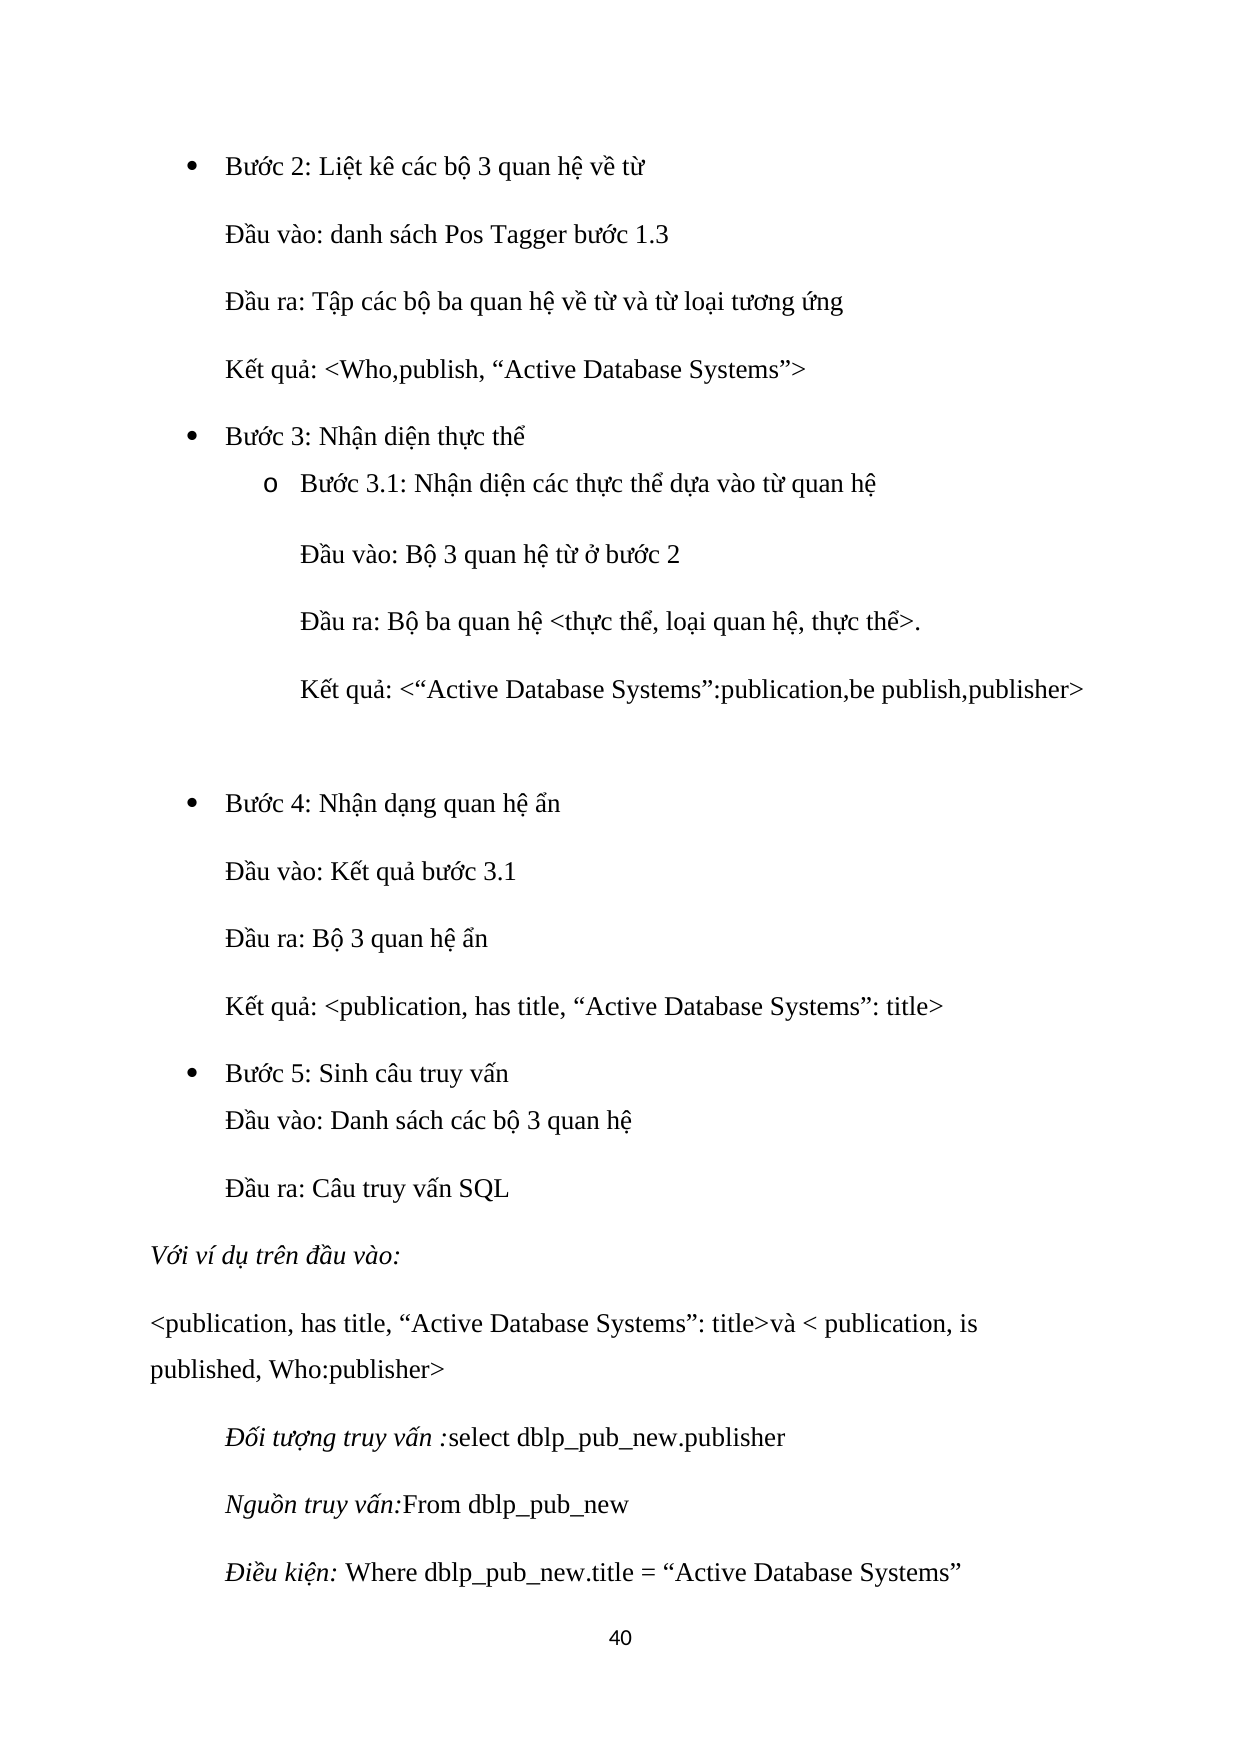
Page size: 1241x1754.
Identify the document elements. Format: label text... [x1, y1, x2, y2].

text Kết quả: <publication, has title, “Active Database Systems”: title> [150, 990, 1090, 1021]
list Bước 3: Nhận diện thực thể [187, 420, 1090, 451]
text Đầu vào: Kết quả bước 3.1 [150, 855, 1090, 886]
list Bước 2: Liệt kê các bộ 3 quan hệ về từ [187, 150, 1090, 181]
list Bước 5: Sinh câu truy vấn Đầu vào: Danh sách các bộ 3 quan hệ [187, 1057, 1090, 1135]
text Đầu vào: Bộ 3 quan hệ từ ở bước 2 [225, 538, 1090, 569]
text Kết quả: <Who,publish, “Active Database Systems”> [150, 353, 1090, 384]
text Với ví dụ trên đầu vào: [150, 1239, 1090, 1270]
text Đầu ra: Bộ 3 quan hệ ẩn [150, 922, 1090, 953]
text <publication, has title, “Active Database Systems”: title>và < publication, is published, Who:publisher> [150, 1307, 1090, 1384]
list Bước 3.1: Nhận diện các thực thể dựa vào từ quan hệ [262, 467, 1090, 501]
text Đầu ra: Bộ ba quan hệ <thực thể, loại quan hệ, thực thể>. [225, 606, 1090, 637]
text Đầu ra: Câu truy vấn SQL [150, 1172, 1090, 1203]
text Đầu ra: Tập các bộ ba quan hệ về từ và từ loại tương ứng [150, 285, 1090, 316]
list Bước 4: Nhận dạng quan hệ ẩn [187, 787, 1090, 818]
text Đối tượng truy vấn :select dblp_pub_new.publisher [150, 1421, 1090, 1452]
text Đầu vào: danh sách Pos Tagger bước 1.3 [150, 218, 1090, 249]
text Nguồn truy vấn:From dblp_pub_new [150, 1488, 1090, 1519]
text Kết quả: <“Active Database Systems”:publication,be publish,publisher> [225, 673, 1090, 751]
text Điều kiện: Where dblp_pub_new.title = “Active Database Systems” [150, 1556, 1090, 1587]
